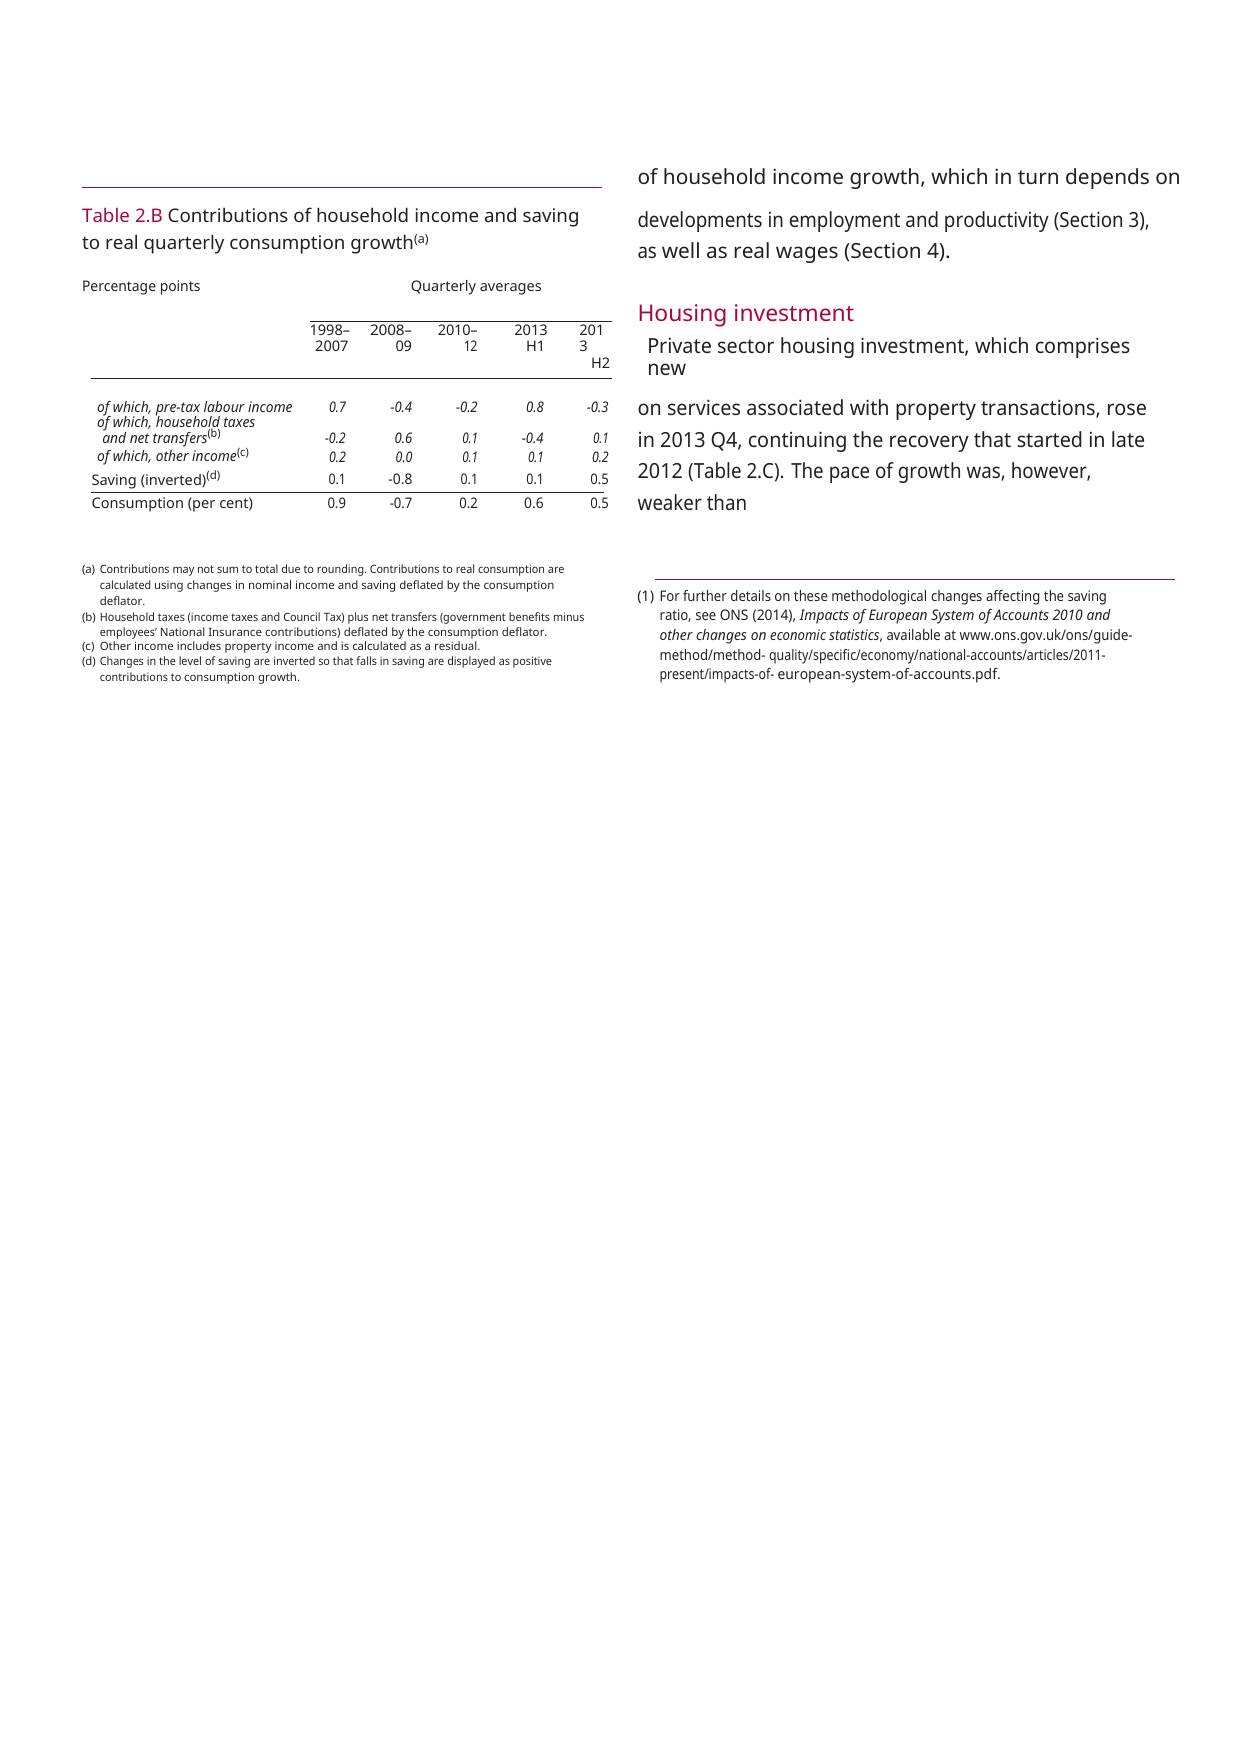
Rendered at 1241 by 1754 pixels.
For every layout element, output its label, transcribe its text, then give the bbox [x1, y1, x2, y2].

text Percentage points Quarterly averages [82, 276, 589, 296]
text on services associated with property transactions, rose in 2013 Q4, continuing the recovery that started in late 2012 (Table 2.C). The pace of growth was, however, weaker than [637, 393, 1157, 516]
text developments in employment and productivity (Section 3), as well as real wages (Section 4). [637, 205, 1158, 265]
subtitle Housing investment [637, 297, 1184, 329]
list Other income includes property income and is calculated as a residual. [82, 640, 600, 653]
list Changes in the level of saving are inverted so that falls in saving are displayed as positive contributions to consumption growth. [82, 653, 586, 685]
list Household taxes (income taxes and Council Tax) plus net transfers (government benefits minus employees’ National Insurance contributions) deflated by the consumption deflator. [82, 609, 596, 640]
list For further details on these methodological changes affecting the saving ratio, see ONS (2014), Impacts of European System of Accounts 2010 and other changes on economic statistics, available at www.ons.gov.uk/ons/guide-method/method- quality/specific/economy/national-accounts/articles/2011-present/impacts-of- european-system-of-accounts.pdf. [637, 586, 1134, 684]
text of household income growth, which in turn depends on [82, 162, 1184, 191]
text Table 2.B Contributions of household income and saving to real quarterly consumption growth(a) [82, 202, 589, 255]
list Contributions may not sum to total due to rounding. Contributions to real consumption are calculated using changes in nominal income and saving deflated by the consumption deflator. [82, 562, 577, 609]
